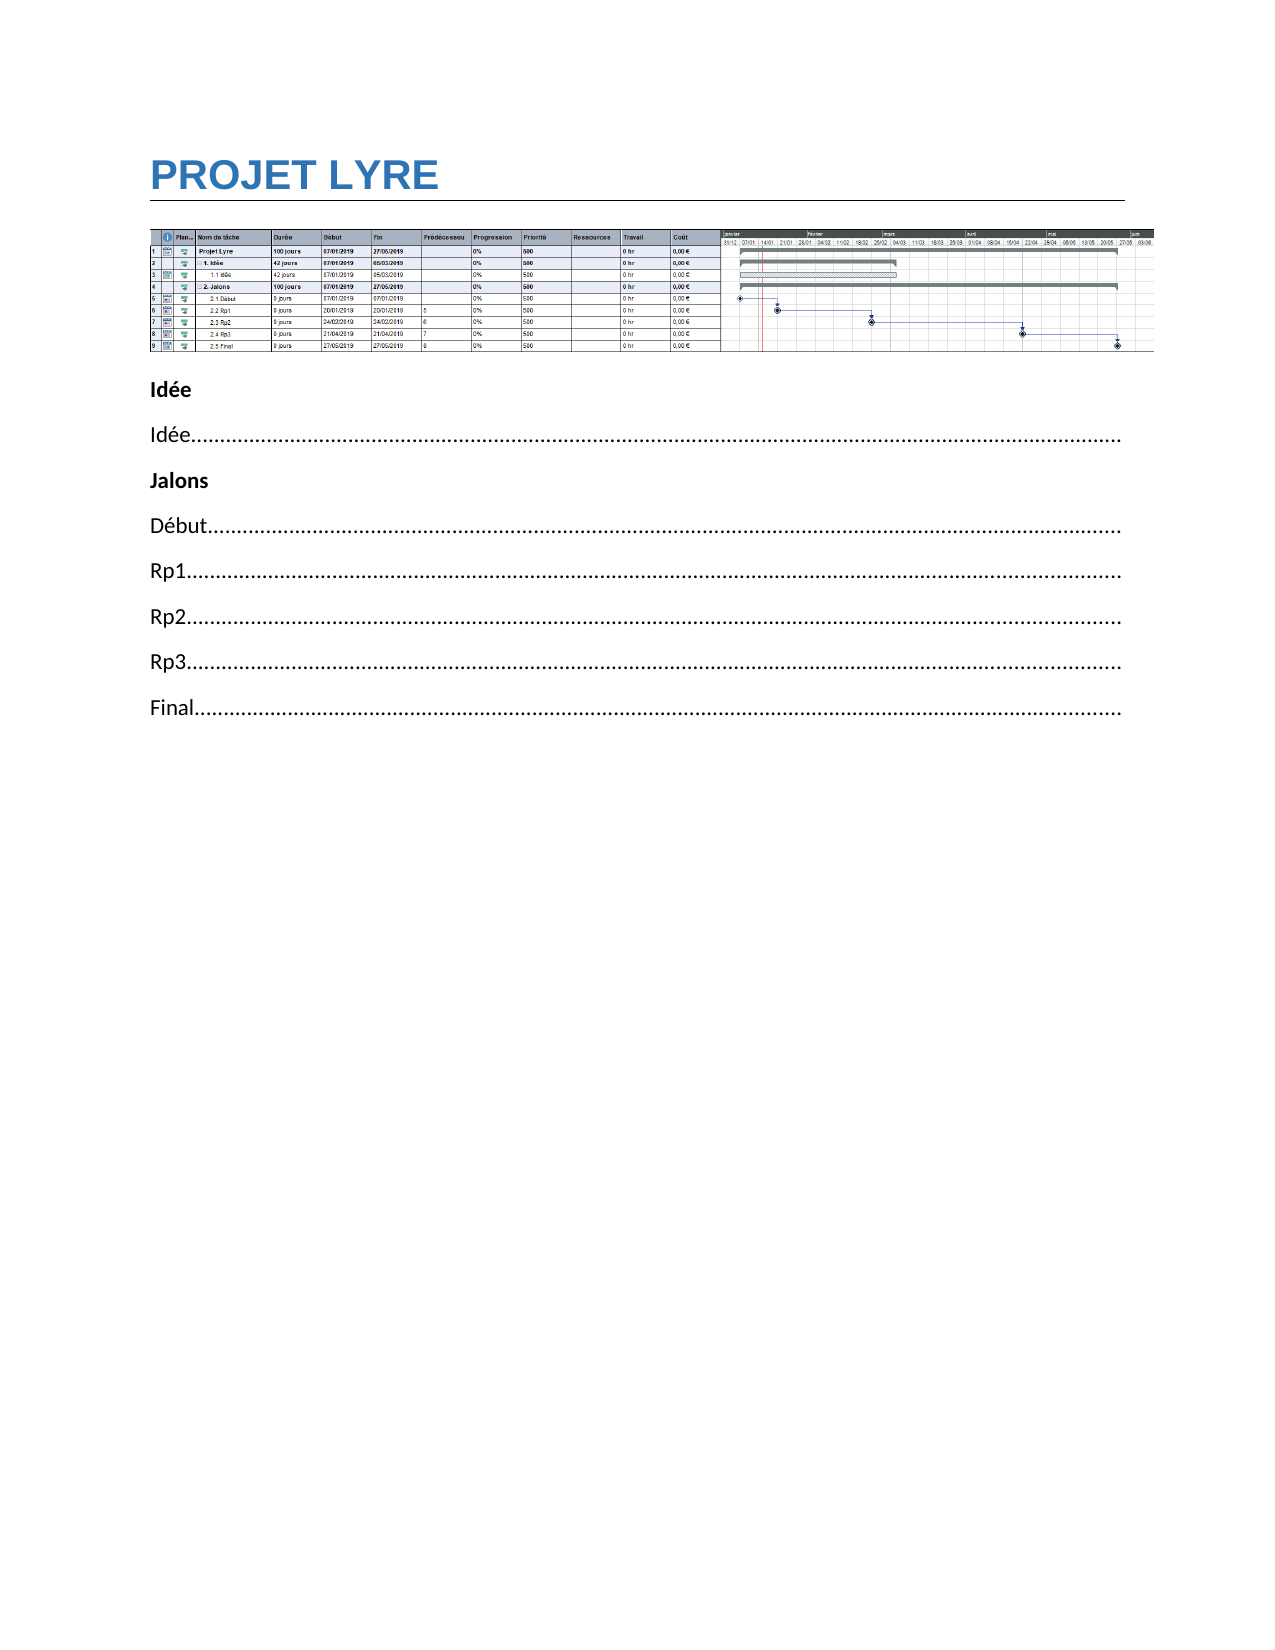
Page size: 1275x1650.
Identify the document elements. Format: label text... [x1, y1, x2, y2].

text Rp3 [150, 647, 1125, 676]
text Idée [150, 375, 1125, 403]
text Final [150, 693, 1125, 721]
text Jalons [150, 466, 1125, 494]
text Rp2 [150, 602, 1125, 630]
text Idée [150, 420, 1125, 448]
picture [150, 229, 1154, 352]
title Projet Lyre [150, 150, 1125, 200]
text Début [150, 511, 1125, 539]
text Rp1 [150, 557, 1125, 585]
